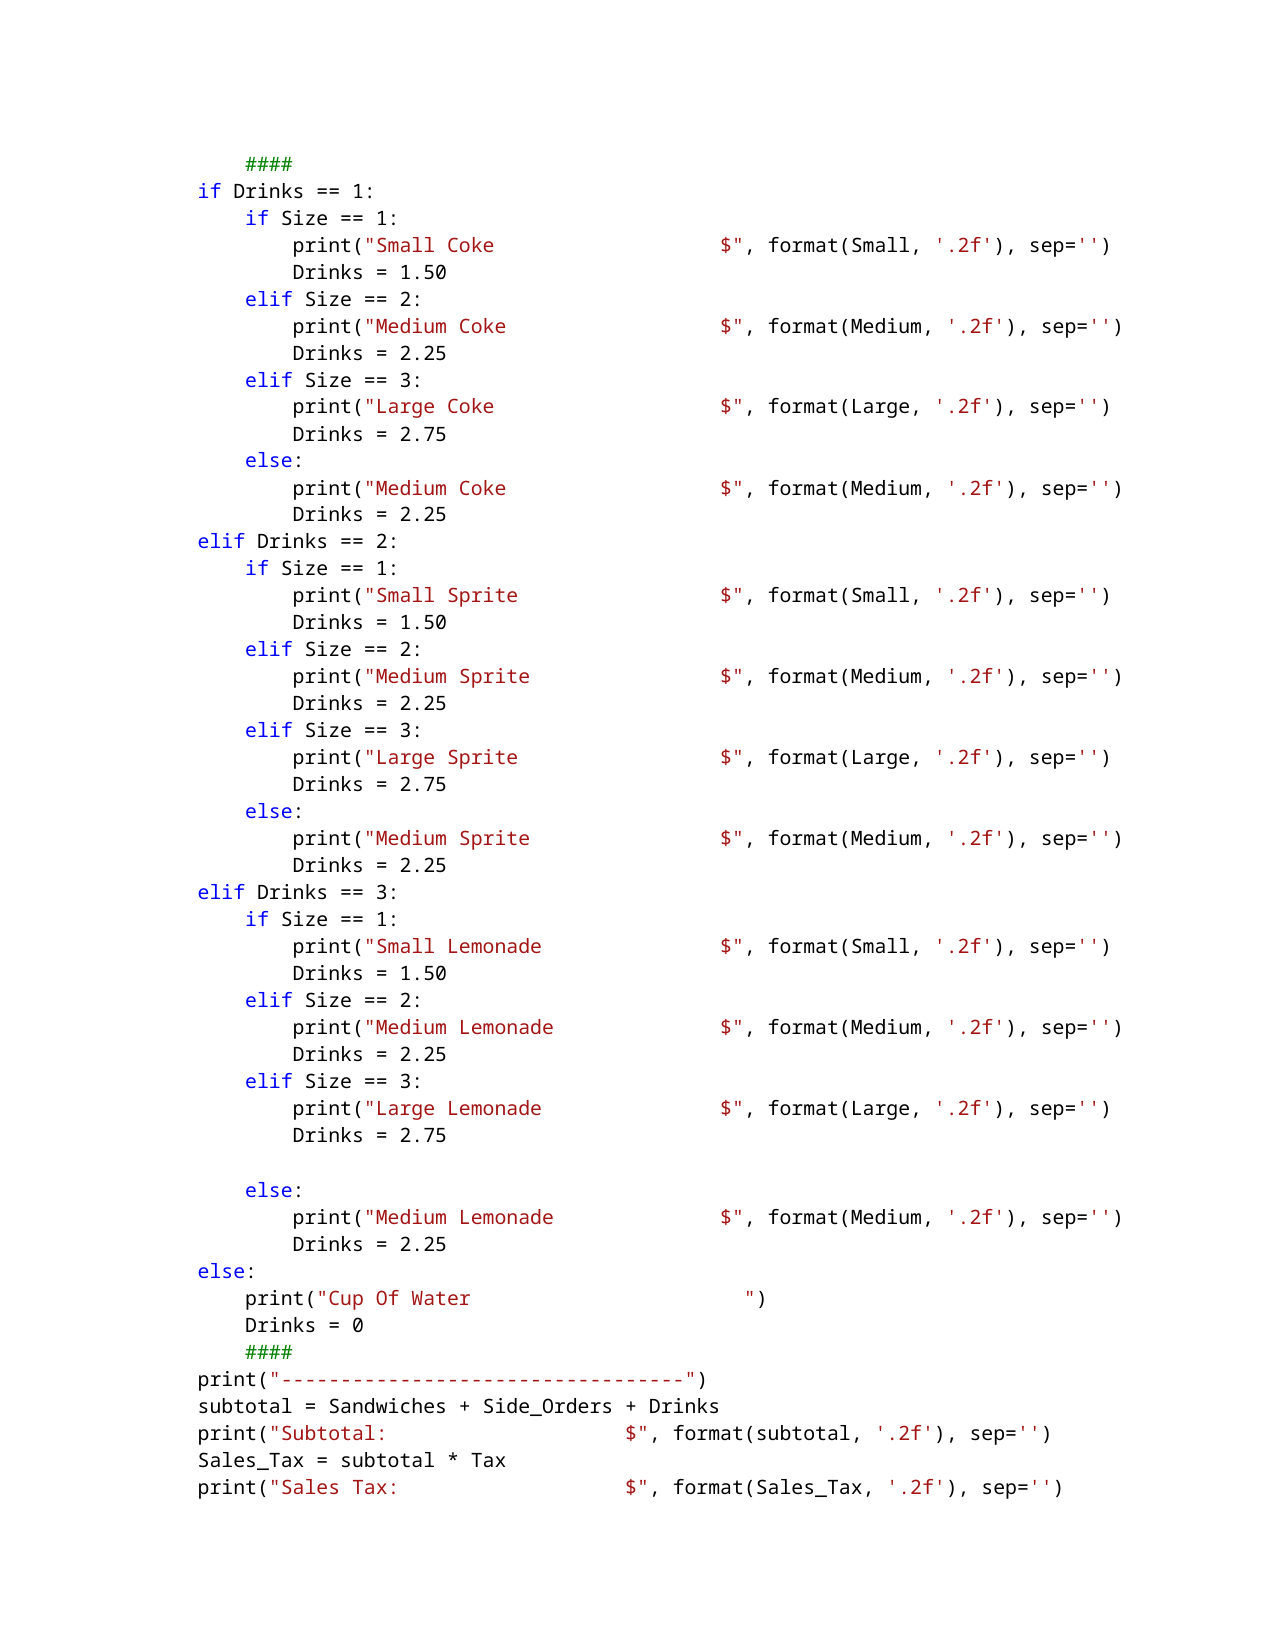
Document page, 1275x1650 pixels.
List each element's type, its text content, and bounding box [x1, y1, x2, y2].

text elif Size == 3: [150, 1067, 1125, 1094]
text subtotal = Sandwiches + Side_Orders + Drinks [150, 1392, 1125, 1419]
text if Size == 1: [150, 905, 1125, 932]
text print("Large Coke $", format(Large, '.2f'), sep='') [150, 393, 1125, 420]
text print("Large Sprite $", format(Large, '.2f'), sep='') [150, 743, 1125, 771]
text Drinks = 1.50 [150, 609, 1125, 636]
text print("Cup Of Water ") [150, 1284, 1125, 1311]
text Drinks = 2.75 [150, 420, 1125, 447]
text else: [150, 797, 1125, 824]
text elif Drinks == 2: [150, 528, 1125, 555]
text Drinks = 0 [150, 1311, 1125, 1338]
text Drinks = 2.25 [150, 339, 1125, 366]
text Drinks = 2.75 [150, 771, 1125, 797]
text #### [150, 1338, 1125, 1365]
text print("Medium Lemonade $", format(Medium, '.2f'), sep='') [150, 1203, 1125, 1230]
text Drinks = 1.50 [150, 959, 1125, 986]
text elif Size == 2: [150, 636, 1125, 663]
text print("Medium Coke $", format(Medium, '.2f'), sep='') [150, 474, 1125, 501]
text elif Drinks == 3: [150, 878, 1125, 905]
text print("Subtotal: $", format(subtotal, '.2f'), sep='') [150, 1419, 1125, 1446]
text if Size == 1: [150, 204, 1125, 231]
text print("Large Lemonade $", format(Large, '.2f'), sep='') [150, 1094, 1125, 1121]
text Drinks = 1.50 [150, 258, 1125, 285]
text Drinks = 2.25 [150, 1230, 1125, 1257]
text if Size == 1: [150, 555, 1125, 582]
text elif Size == 2: [150, 986, 1125, 1013]
text #### [150, 150, 1125, 177]
text print("Small Sprite $", format(Small, '.2f'), sep='') [150, 582, 1125, 609]
text elif Size == 3: [150, 366, 1125, 393]
text Drinks = 2.75 [150, 1121, 1125, 1148]
text print("Small Coke $", format(Small, '.2f'), sep='') [150, 231, 1125, 258]
text print("Small Lemonade $", format(Small, '.2f'), sep='') [150, 932, 1125, 959]
text print("Medium Lemonade $", format(Medium, '.2f'), sep='') [150, 1013, 1125, 1040]
text Drinks = 2.25 [150, 1040, 1125, 1067]
text Drinks = 2.25 [150, 689, 1125, 717]
text else: [150, 1257, 1125, 1284]
text Drinks = 2.25 [150, 501, 1125, 528]
text print("----------------------------------") [150, 1365, 1125, 1392]
text else: [150, 1176, 1125, 1203]
text elif Size == 3: [150, 717, 1125, 743]
text elif Size == 2: [150, 285, 1125, 312]
text print("Medium Coke $", format(Medium, '.2f'), sep='') [150, 312, 1125, 339]
text Drinks = 2.25 [150, 851, 1125, 878]
text print("Medium Sprite $", format(Medium, '.2f'), sep='') [150, 824, 1125, 851]
text else: [150, 447, 1125, 474]
text print("Medium Sprite $", format(Medium, '.2f'), sep='') [150, 663, 1125, 689]
text print("Sales Tax: $", format(Sales_Tax, '.2f'), sep='') [150, 1473, 1125, 1500]
text if Drinks == 1: [150, 177, 1125, 204]
text Sales_Tax = subtotal * Tax [150, 1446, 1125, 1473]
